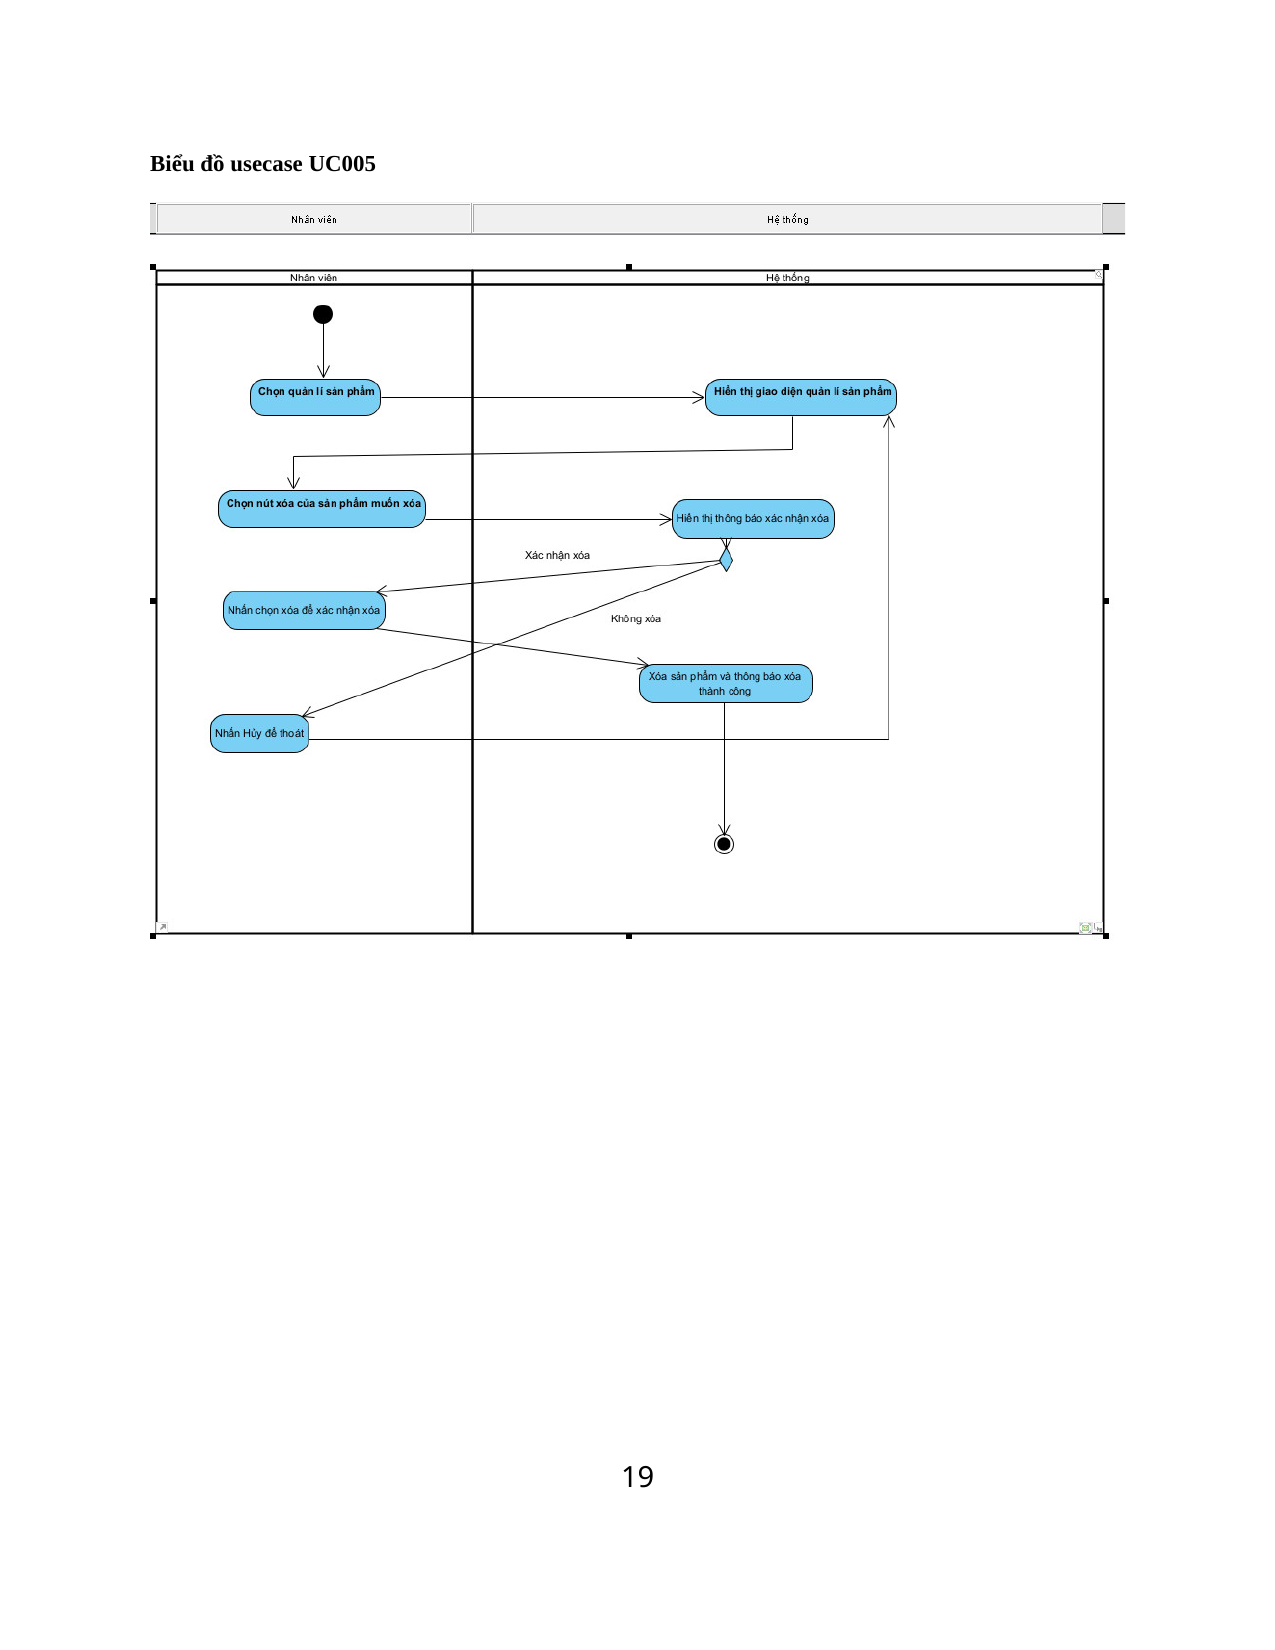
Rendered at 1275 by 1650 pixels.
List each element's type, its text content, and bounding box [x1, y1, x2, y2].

subtitle Biểu đồ usecase UC005 [150, 150, 1125, 176]
picture [150, 202, 1125, 956]
